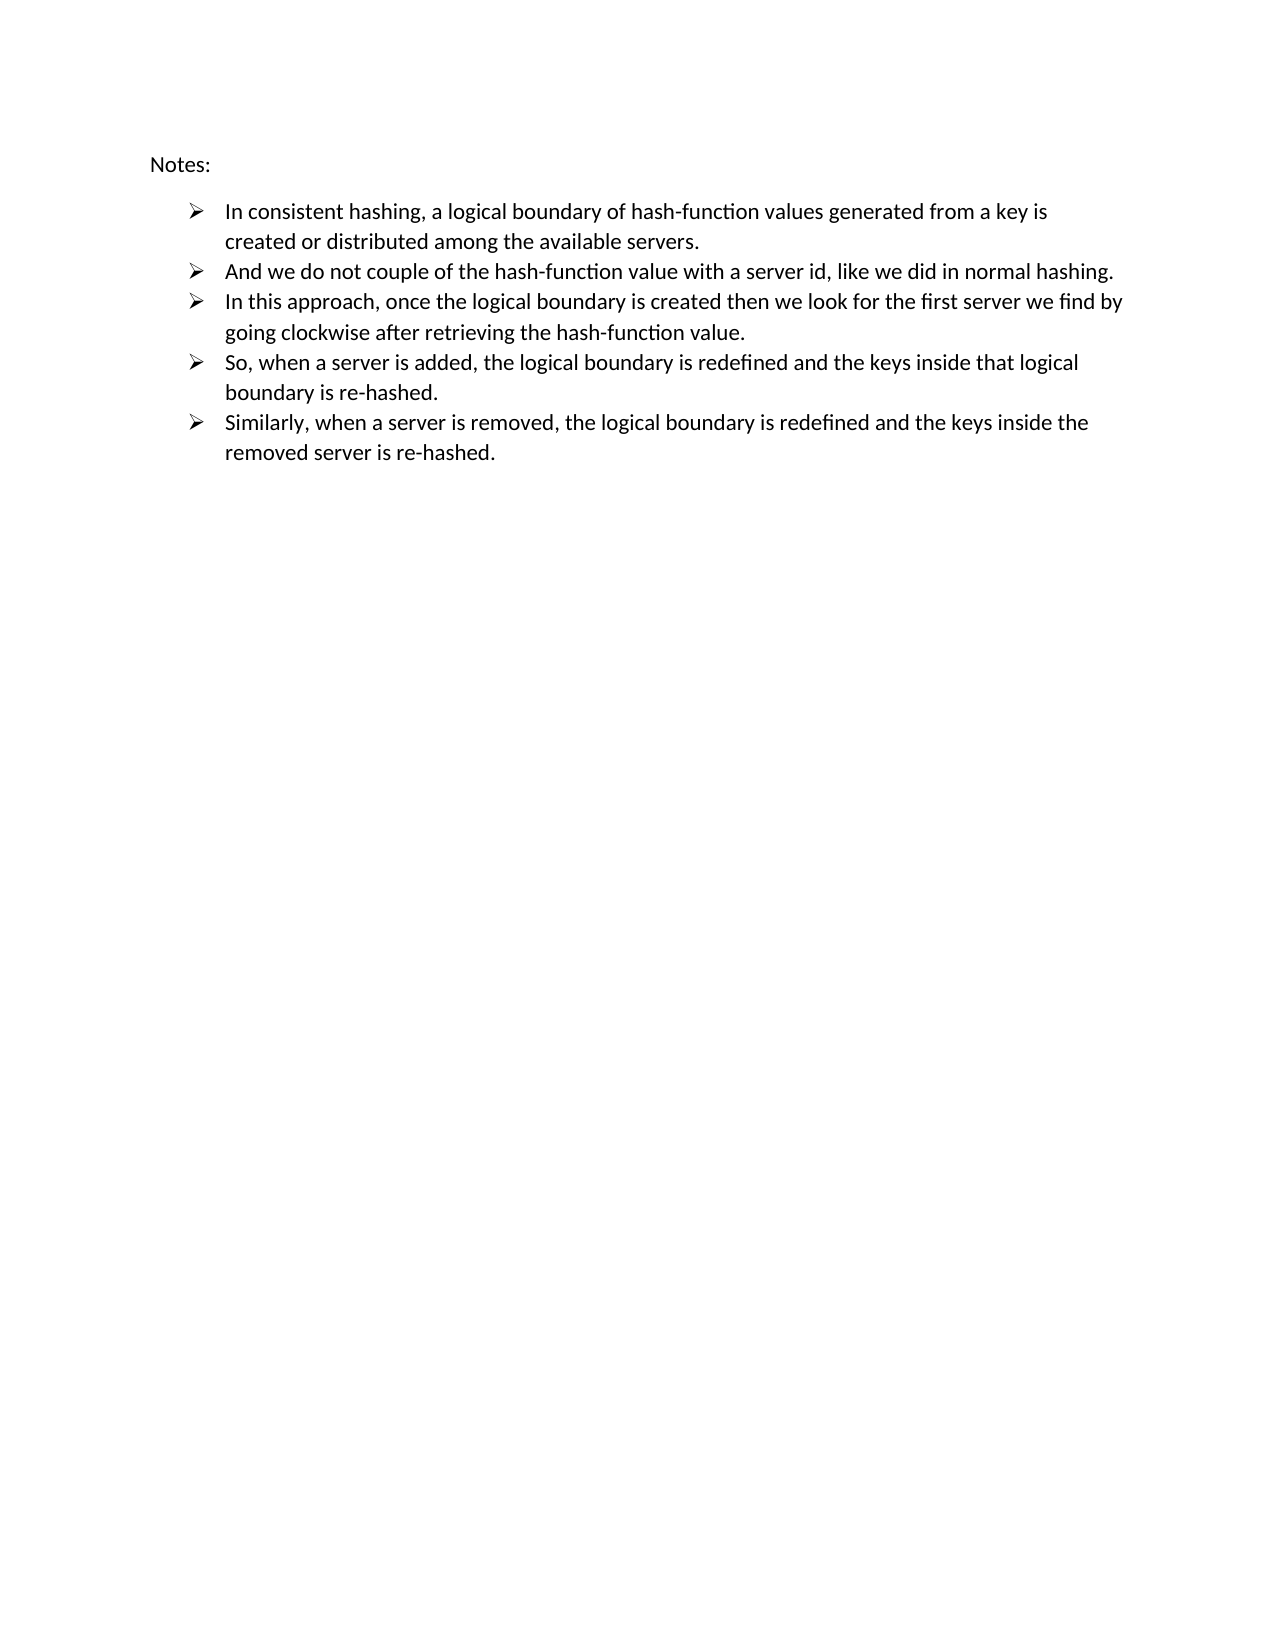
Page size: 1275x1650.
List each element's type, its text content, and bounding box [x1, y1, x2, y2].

list In consistent hashing, a logical boundary of hash-function values generated from a key is created or distributed among the available servers. [187, 197, 1125, 255]
list In this approach, once the logical boundary is created then we look for the first server we find by going clockwise after retrieving the hash-function value. [187, 287, 1125, 346]
list So, when a server is added, the logical boundary is redefined and the keys inside that logical boundary is re-hashed. [187, 348, 1125, 406]
text Notes: [150, 150, 1125, 178]
list Similarly, when a server is removed, the logical boundary is redefined and the keys inside the removed server is re-hashed. [187, 408, 1125, 467]
list And we do not couple of the hash-function value with a server id, like we did in normal hashing. [187, 257, 1125, 285]
